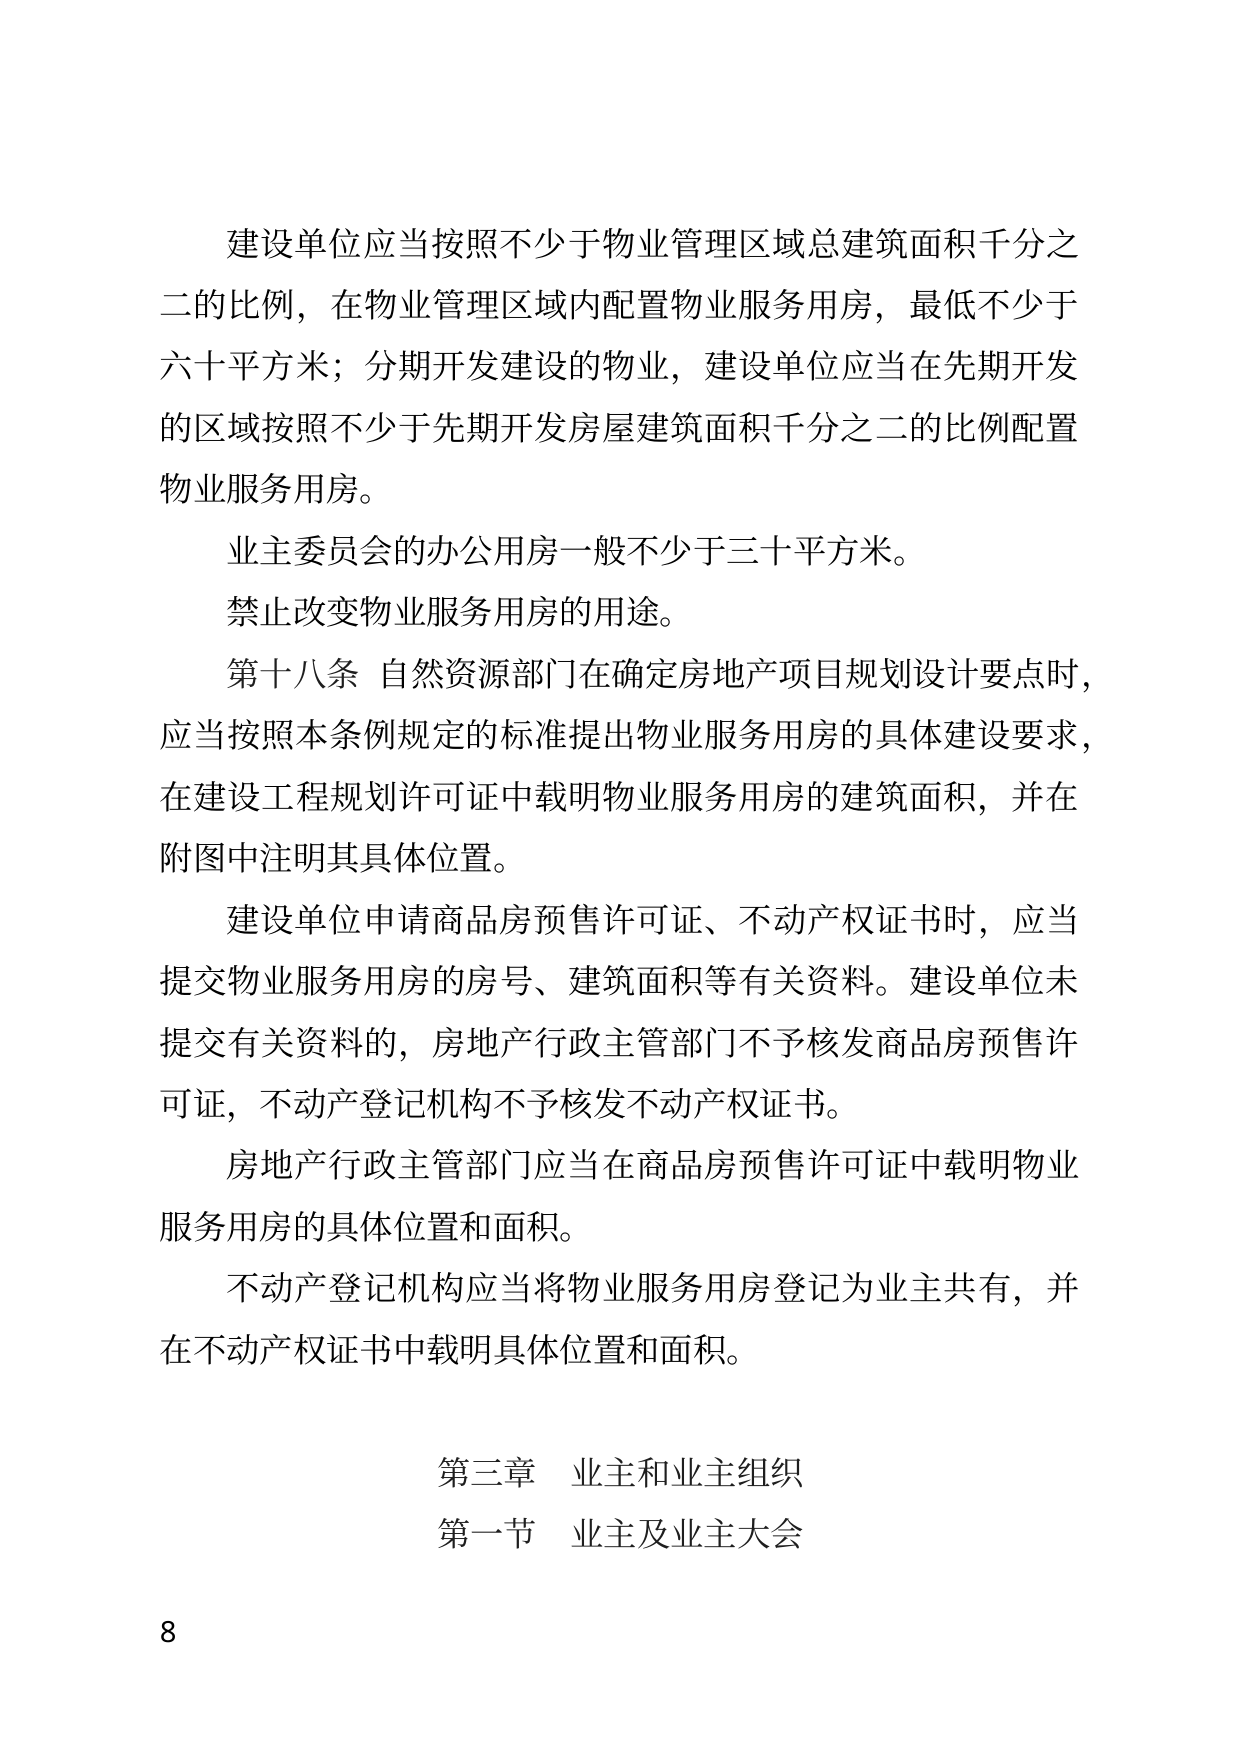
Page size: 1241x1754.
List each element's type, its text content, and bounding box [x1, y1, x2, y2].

text 建设单位应当按照不少于物业管理区域总建筑面积千分之二的比例，在物业管理区域内配置物业服务用房，最低不少于六十平方米；分期开发建设的物业，建设单位应当在先期开发的区域按照不少于先期开发房屋建筑面积千分之二的比例配置物业服务用房。 [159, 207, 1081, 514]
text 房地产行政主管部门应当在商品房预售许可证中载明物业服务用房的具体位置和面积。 [159, 1129, 1081, 1252]
text 第一节 业主及业主大会 [159, 1497, 1081, 1559]
text 第三章 业主和业主组织 [159, 1436, 1081, 1497]
text 业主委员会的办公用房一般不少于三十平方米。 [159, 514, 1081, 576]
text 禁止改变物业服务用房的用途。 [159, 576, 1081, 637]
text 建设单位申请商品房预售许可证、不动产权证书时，应当提交物业服务用房的房号、建筑面积等有关资料。建设单位未提交有关资料的，房地产行政主管部门不予核发商品房预售许可证，不动产登记机构不予核发不动产权证书。 [159, 883, 1081, 1129]
text 不动产登记机构应当将物业服务用房登记为业主共有，并在不动产权证书中载明具体位置和面积。 [159, 1252, 1081, 1374]
text 第十八条 自然资源部门在确定房地产项目规划设计要点时，应当按照本条例规定的标准提出物业服务用房的具体建设要求，在建设工程规划许可证中载明物业服务用房的建筑面积，并在附图中注明其具体位置。 [159, 637, 1081, 883]
